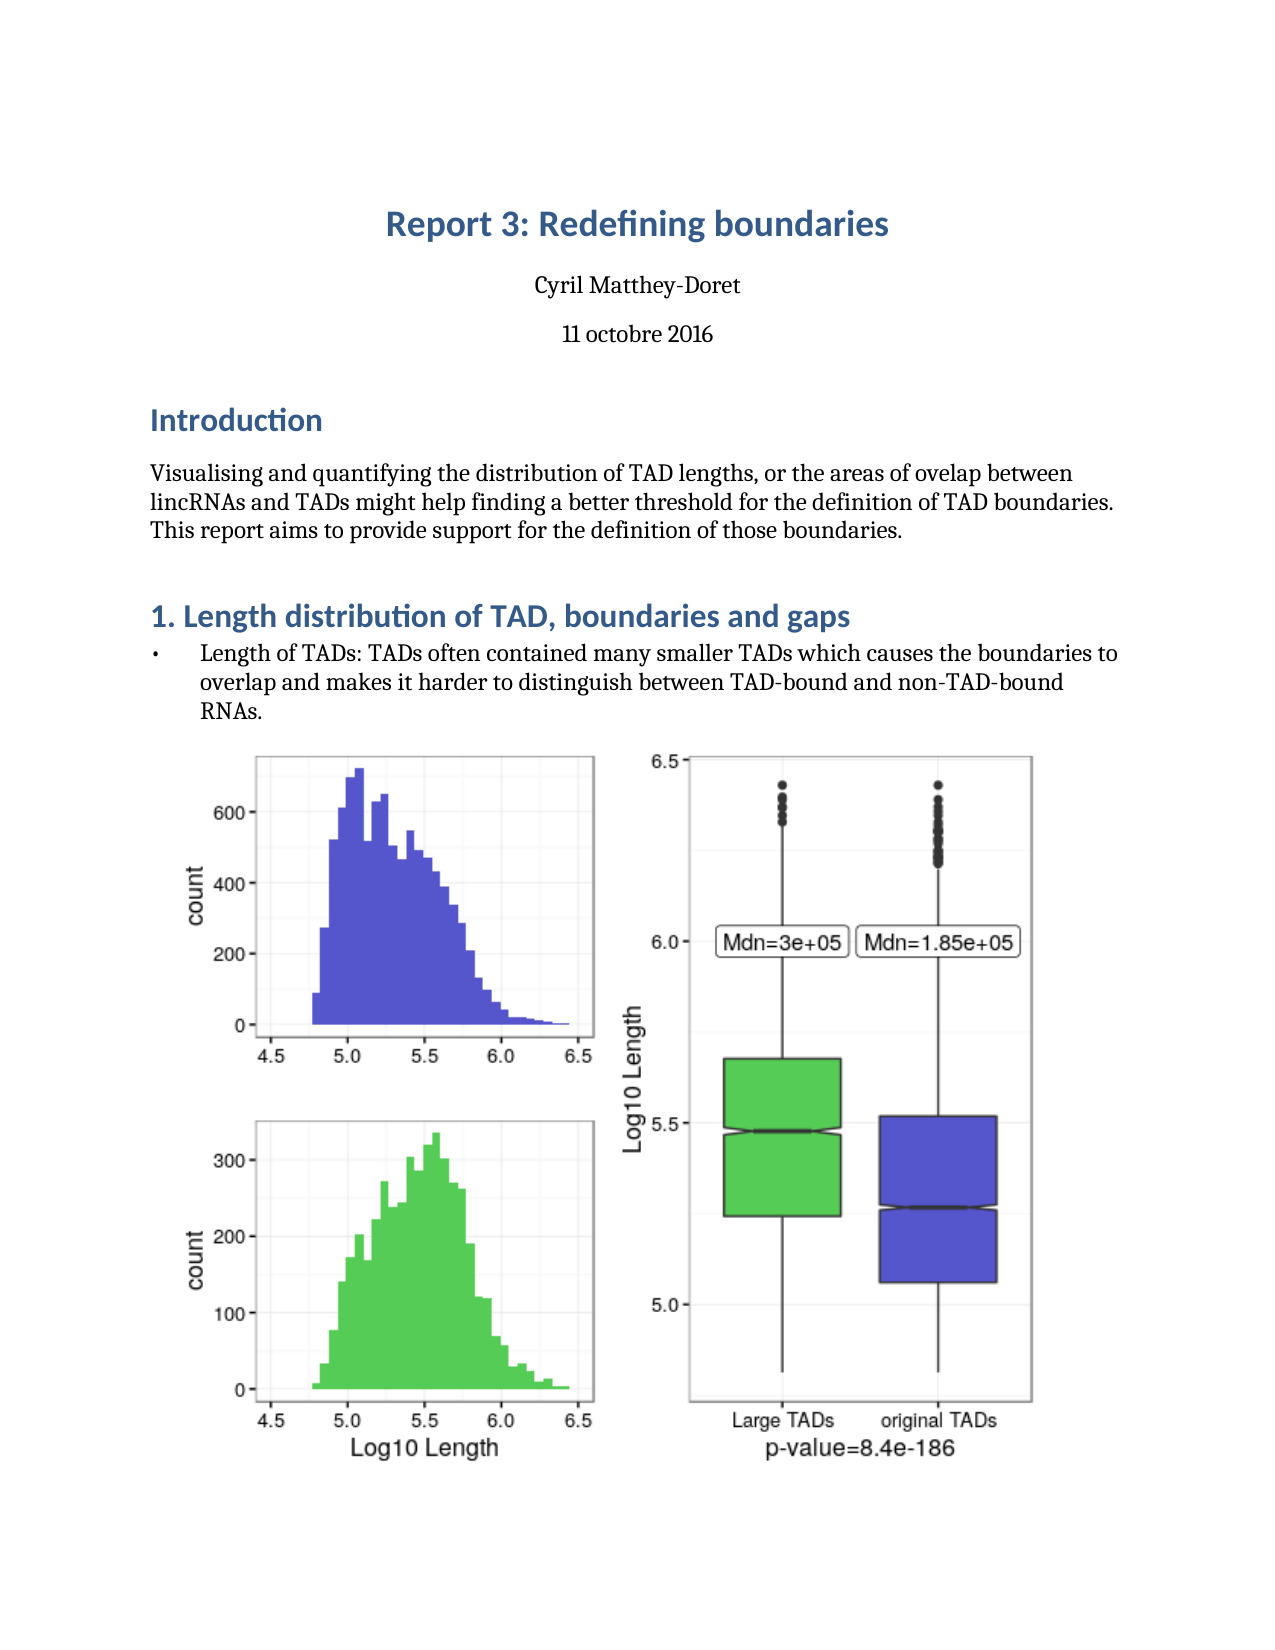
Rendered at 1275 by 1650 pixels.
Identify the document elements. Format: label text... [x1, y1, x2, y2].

text 11 octobre 2016 [150, 320, 1125, 349]
picture [168, 744, 1044, 1473]
subtitle Introduction [150, 399, 1125, 440]
text Visualising and quantifying the distribution of TAD lengths, or the areas of ovelap between lincRNAs and TADs might help finding a better threshold for the definition of TAD boundaries. This report aims to provide support for the definition of those boundaries. [150, 459, 1125, 545]
title Report 3: Redefining boundaries [150, 200, 1125, 246]
list Length of TADs: TADs often contained many smaller TADs which causes the boundaries to overlap and makes it harder to distinguish between TAD-bound and non-TAD-bound RNAs. [150, 639, 1125, 726]
text Cyril Matthey-Doret [150, 271, 1125, 299]
subtitle 1. Length distribution of TAD, boundaries and gaps [150, 595, 1125, 636]
